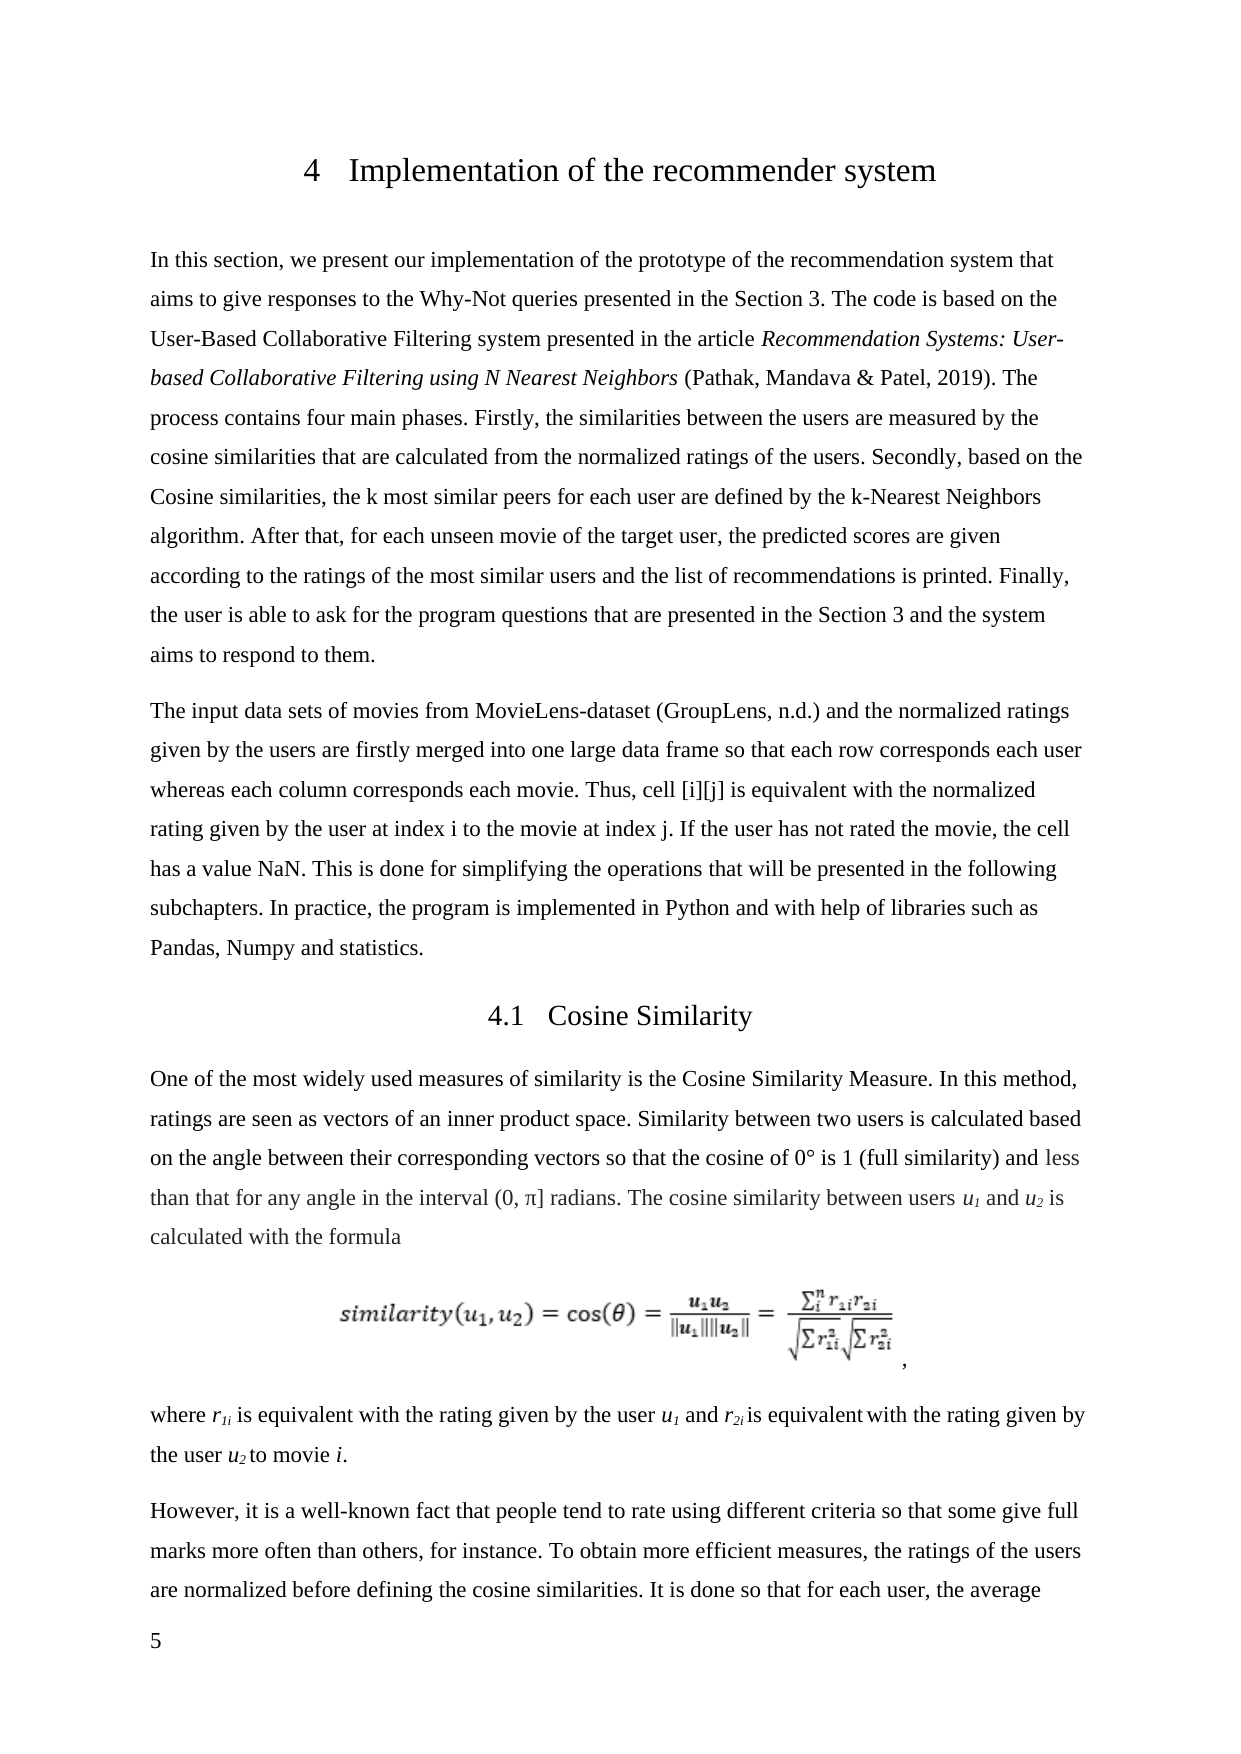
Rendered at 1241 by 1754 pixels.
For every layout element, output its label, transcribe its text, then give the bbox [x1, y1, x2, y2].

subtitle Cosine Similarity [150, 998, 1090, 1032]
text In this section, we present our implementation of the prototype of the recommendation system that aims to give responses to the Why-Not queries presented in the Section 3. The code is based on the User-Based Collaborative Filtering system presented in the article Recommendation Systems: User-based Collaborative Filtering using N Nearest Neighbors (Pathak, Mandava & Patel, 2019). The process contains four main phases. Firstly, the similarities between the users are measured by the cosine similarities that are calculated from the normalized ratings of the users. Secondly, based on the Cosine similarities, the k most similar peers for each user are defined by the k-Nearest Neighbors algorithm. After that, for each unseen movie of the target user, the predicted scores are given according to the ratings of the most similar users and the list of recommendations is printed. Finally, the user is able to ask for the program questions that are presented in the Section 3 and the system aims to respond to them. [150, 246, 1090, 667]
subtitle Implementation of the recommender system [150, 150, 1090, 188]
text where r1i is equivalent with the rating given by the user u1 and r2i is equivalent with the rating given by the user u2 to movie i. [150, 1402, 1090, 1467]
picture [332, 1279, 902, 1367]
text One of the most widely used measures of similarity is the Cosine Similarity Measure. In this method, ratings are seen as vectors of an inner product space. Similarity between two users is calculated based on the angle between their corresponding vectors so that the cosine of 0° is 1 (full similarity) and less than that for any angle in the interval (0, π] radians. The cosine similarity between users u1 and u2 is calculated with the formula [150, 1065, 1090, 1249]
text The input data sets of movies from MovieLens-dataset (GroupLens, n.d.) and the normalized ratings given by the users are firstly merged into one large data frame so that each row corresponds each user whereas each column corresponds each movie. Thus, cell [i][j] is equivalent with the normalized rating given by the user at index i to the movie at index j. If the user has not rated the movie, the cell has a value NaN. This is done for simplifying the operations that will be presented in the following subchapters. In practice, the program is implemented in Python and with help of libraries such as Pandas, Numpy and statistics. [150, 697, 1090, 960]
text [150, 1497, 1090, 1602]
